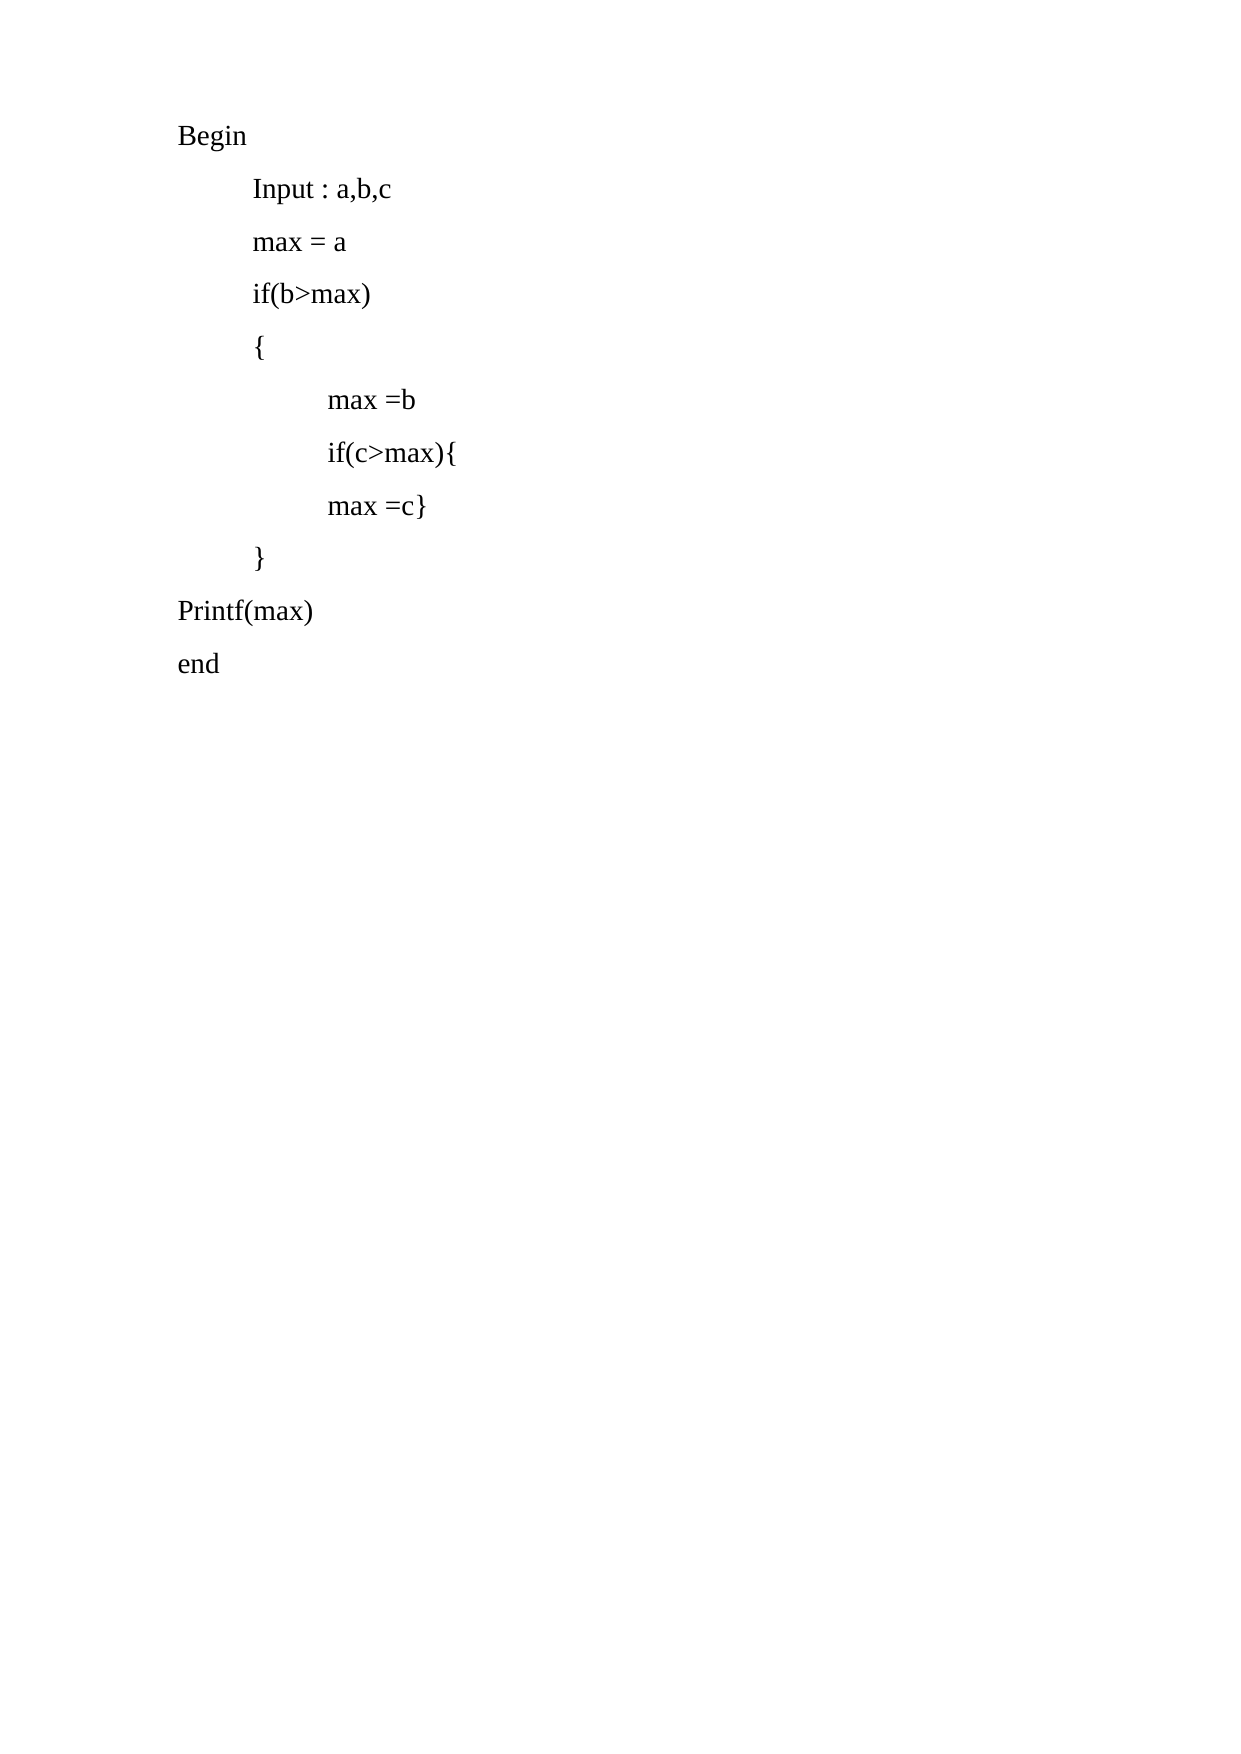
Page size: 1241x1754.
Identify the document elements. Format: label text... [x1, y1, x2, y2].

text if(b>max) [177, 277, 1122, 310]
text end [177, 646, 1122, 680]
text max =c} [177, 488, 1122, 521]
text { [177, 329, 1122, 363]
text } [177, 541, 1122, 574]
text if(c>max){ [177, 435, 1122, 468]
text max = a [177, 224, 1122, 257]
text Begin [177, 118, 1122, 152]
text max =b [177, 382, 1122, 416]
text Printf(max) [177, 593, 1122, 627]
text Input : a,b,c [177, 171, 1122, 204]
